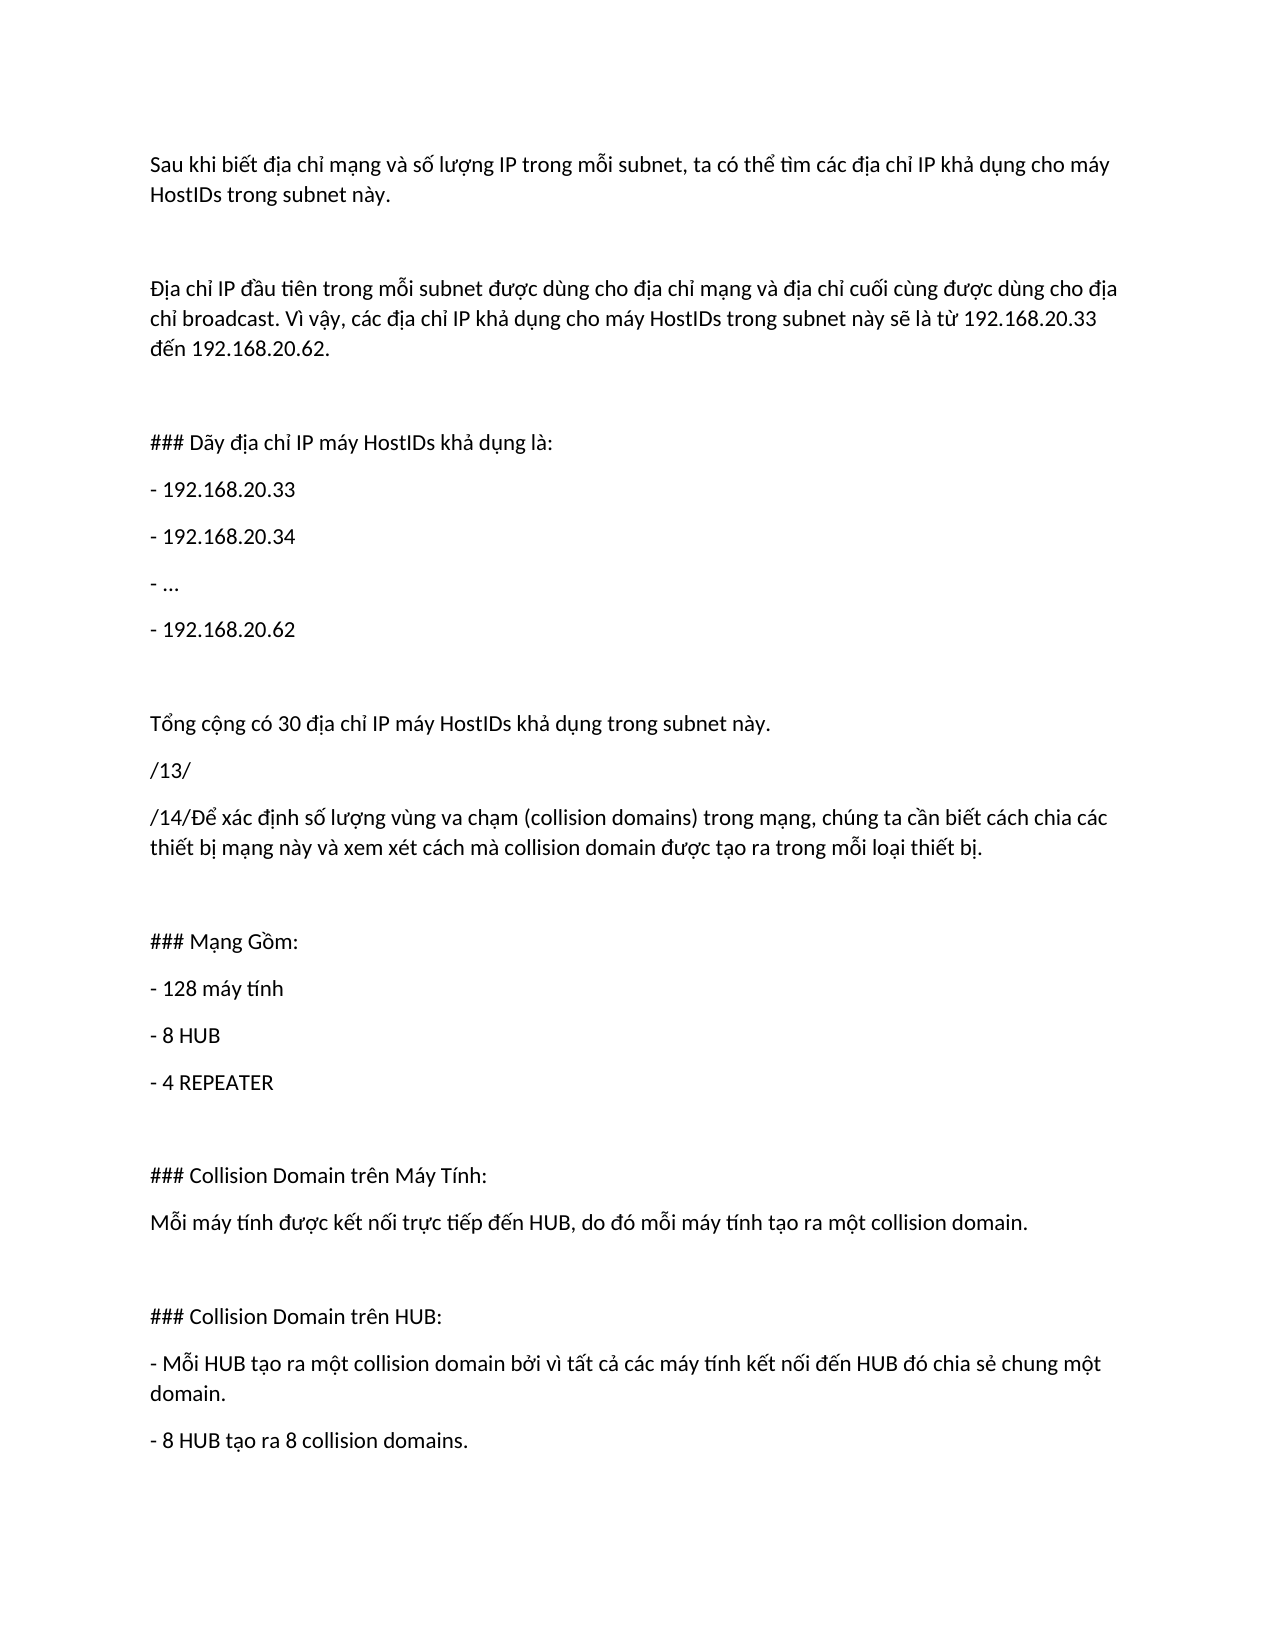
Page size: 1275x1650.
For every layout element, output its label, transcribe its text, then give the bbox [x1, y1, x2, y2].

text - 192.168.20.62 [150, 616, 1125, 644]
text ### Dãy địa chỉ IP máy HostIDs khả dụng là: [150, 428, 1125, 456]
text - 192.168.20.33 [150, 475, 1125, 503]
text Địa chỉ IP đầu tiên trong mỗi subnet được dùng cho địa chỉ mạng và địa chỉ cuối cùng được dùng cho địa chỉ broadcast. Vì vậy, các địa chỉ IP khả dụng cho máy HostIDs trong subnet này sẽ là từ 192.168.20.33 đến 192.168.20.62. [150, 274, 1125, 362]
text ### Collision Domain trên Máy Tính: [150, 1161, 1125, 1189]
text - 8 HUB [150, 1021, 1125, 1049]
text - Mỗi HUB tạo ra một collision domain bởi vì tất cả các máy tính kết nối đến HUB đó chia sẻ chung một domain. [150, 1349, 1125, 1407]
text - 4 REPEATER [150, 1068, 1125, 1096]
text Sau khi biết địa chỉ mạng và số lượng IP trong mỗi subnet, ta có thể tìm các địa chỉ IP khả dụng cho máy HostIDs trong subnet này. [150, 150, 1125, 208]
text Mỗi máy tính được kết nối trực tiếp đến HUB, do đó mỗi máy tính tạo ra một collision domain. [150, 1208, 1125, 1236]
text - ... [150, 569, 1125, 597]
text /13/ [150, 756, 1125, 784]
text /14/Để xác định số lượng vùng va chạm (collision domains) trong mạng, chúng ta cần biết cách chia các thiết bị mạng này và xem xét cách mà collision domain được tạo ra trong mỗi loại thiết bị. [150, 803, 1125, 861]
text - 8 HUB tạo ra 8 collision domains. [150, 1426, 1125, 1454]
text ### Collision Domain trên HUB: [150, 1302, 1125, 1330]
text - 192.168.20.34 [150, 522, 1125, 550]
text Tổng cộng có 30 địa chỉ IP máy HostIDs khả dụng trong subnet này. [150, 709, 1125, 737]
text - 128 máy tính [150, 974, 1125, 1002]
text ### Mạng Gồm: [150, 927, 1125, 955]
